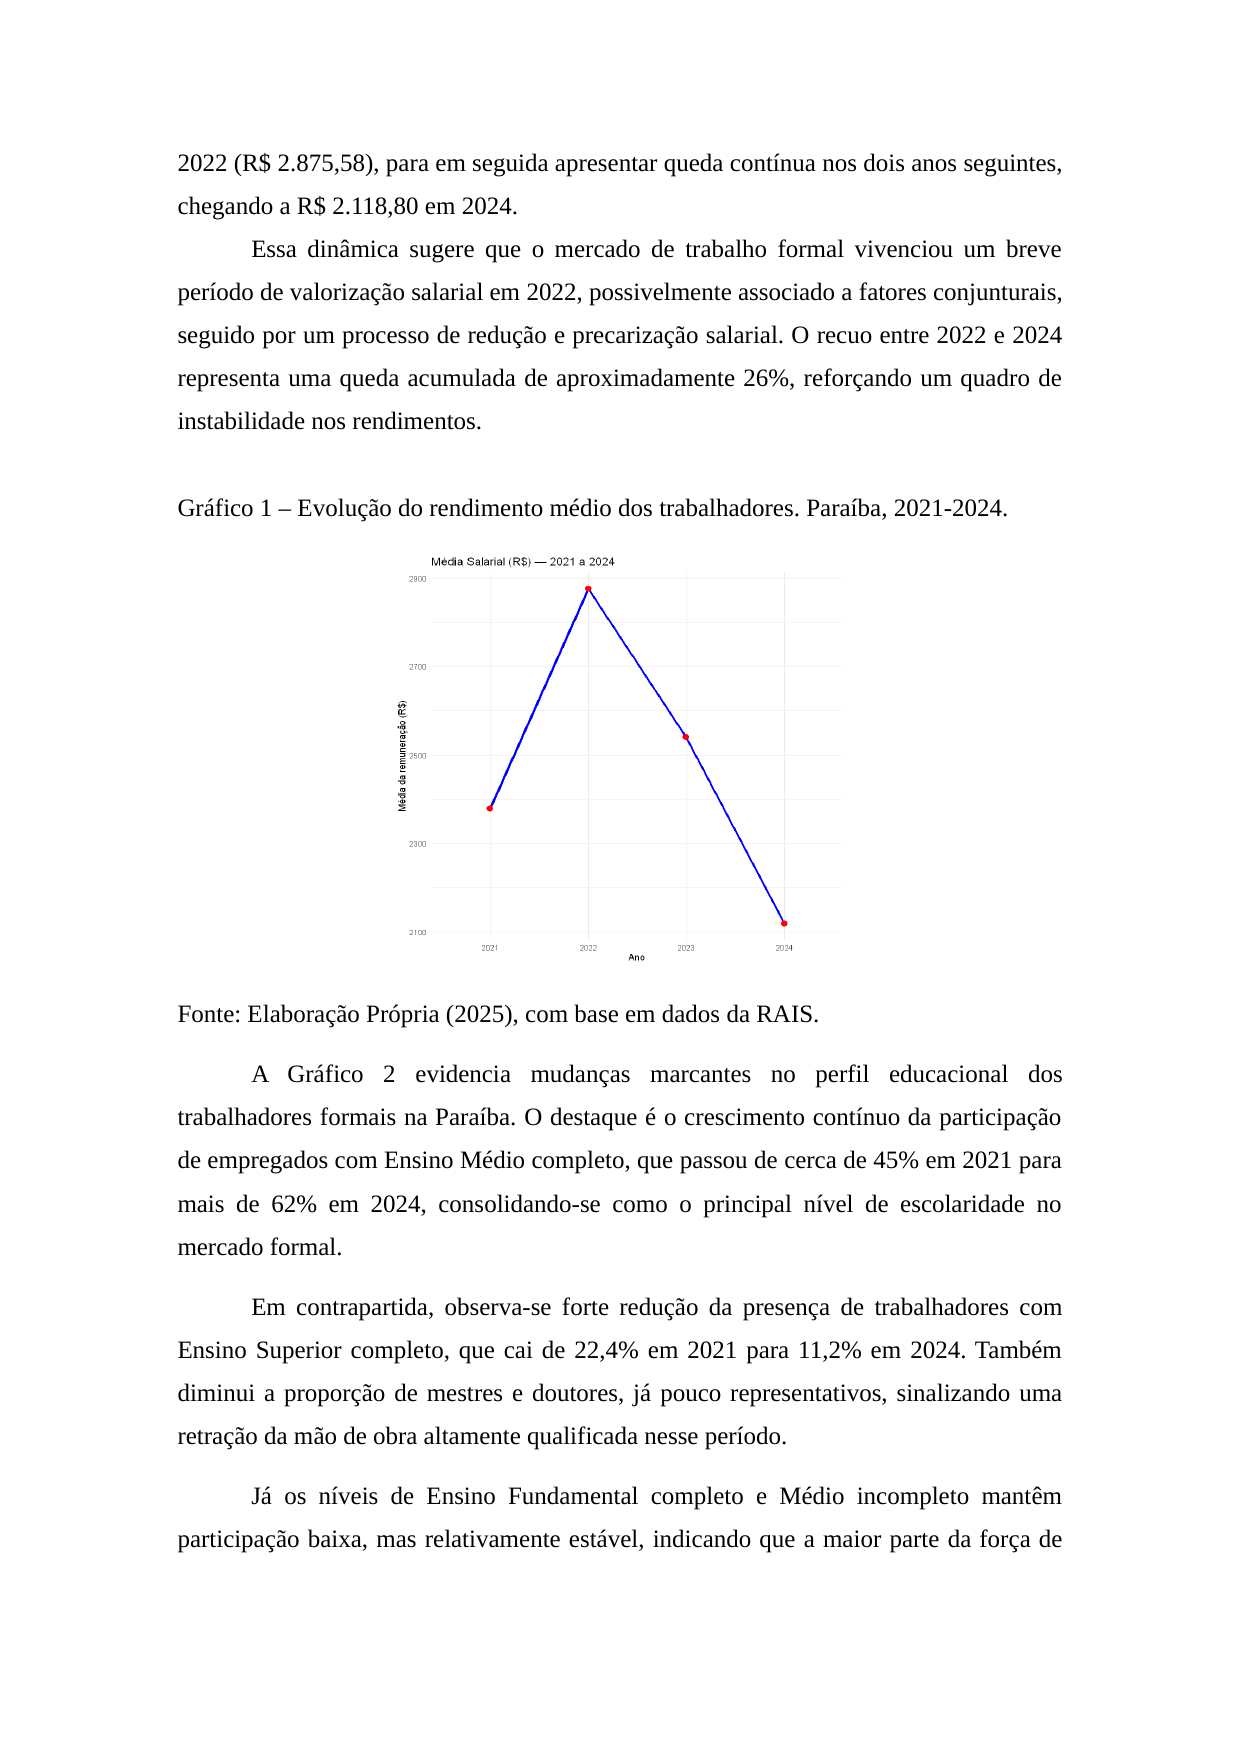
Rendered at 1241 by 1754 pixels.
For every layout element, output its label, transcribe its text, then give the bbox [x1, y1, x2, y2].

text A Gráfico 2 evidencia mudanças marcantes no perfil educacional dos trabalhadores formais na Paraíba. O destaque é o crescimento contínuo da participação de empregados com Ensino Médio completo, que passou de cerca de 45% em 2021 para mais de 62% em 2024, consolidando-se como o principal nível de escolaridade no mercado formal. [177, 1059, 1063, 1261]
text Fonte: Elaboração Própria (2025), com base em dados da RAIS. [177, 999, 1063, 1028]
text Gráfico 1 – Evolução do rendimento médio dos trabalhadores. Paraíba, 2021-2024. [177, 493, 1063, 521]
picture [392, 552, 848, 966]
text Essa dinâmica sugere que o mercado de trabalho formal vivenciou um breve período de valorização salarial em 2022, possivelmente associado a fatores conjunturais, seguido por um processo de redução e precarização salarial. O recuo entre 2022 e 2024 representa uma queda acumulada de aproximadamente 26%, reforçando um quadro de instabilidade nos rendimentos. [177, 234, 1063, 435]
text Em contrapartida, observa-se forte redução da presença de trabalhadores com Ensino Superior completo, que cai de 22,4% em 2021 para 11,2% em 2024. Também diminui a proporção de mestres e doutores, já pouco representativos, sinalizando uma retração da mão de obra altamente qualificada nesse período. [177, 1292, 1063, 1450]
